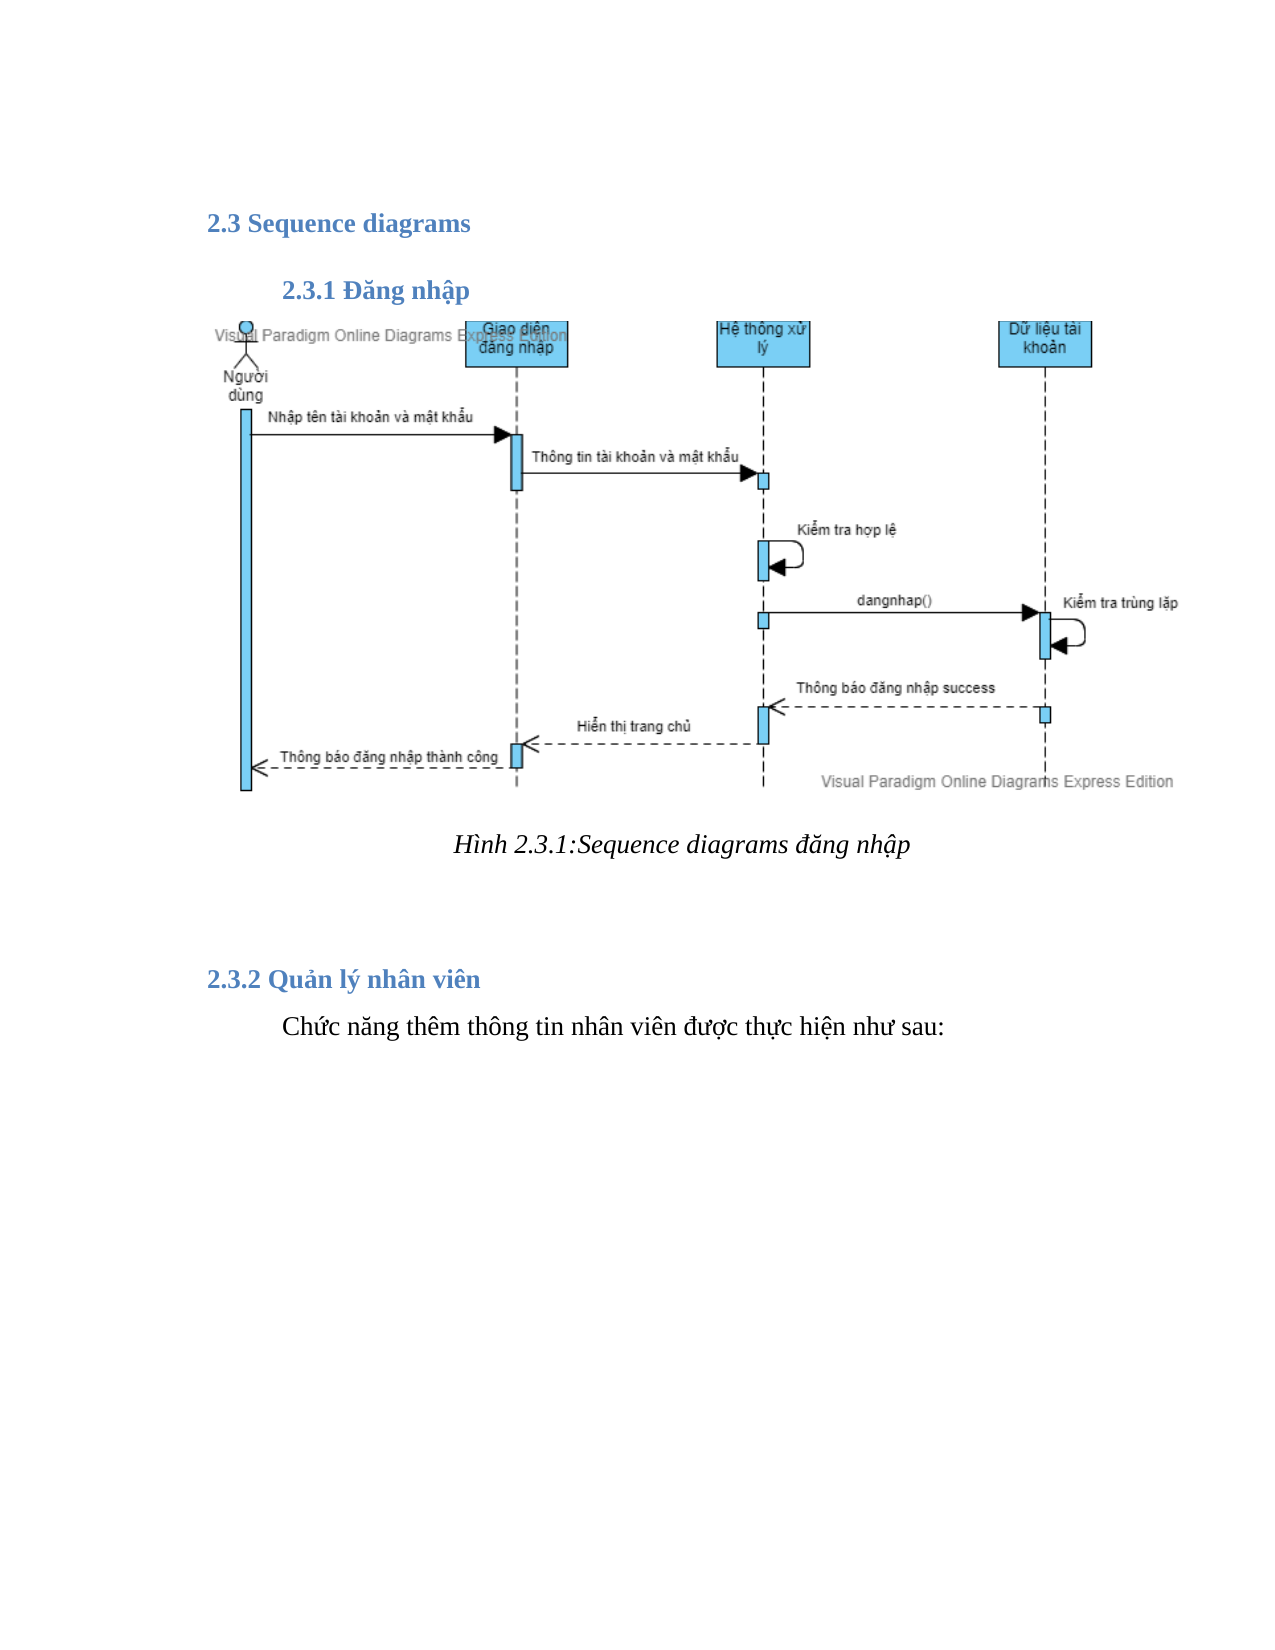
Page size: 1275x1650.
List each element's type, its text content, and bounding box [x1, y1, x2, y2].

subtitle 2.3.2 Quản lý nhân viên [207, 963, 1157, 994]
text Chức năng thêm thông tin nhân viên được thực hiện như sau: [207, 1010, 1157, 1041]
text Hình 2.3.1:Sequence diagrams đăng nhập [207, 828, 1157, 859]
subtitle 2.3 Sequence diagrams [207, 207, 1157, 238]
picture [206, 321, 1181, 794]
subtitle 2.3.1 Đăng nhập [207, 274, 1157, 305]
